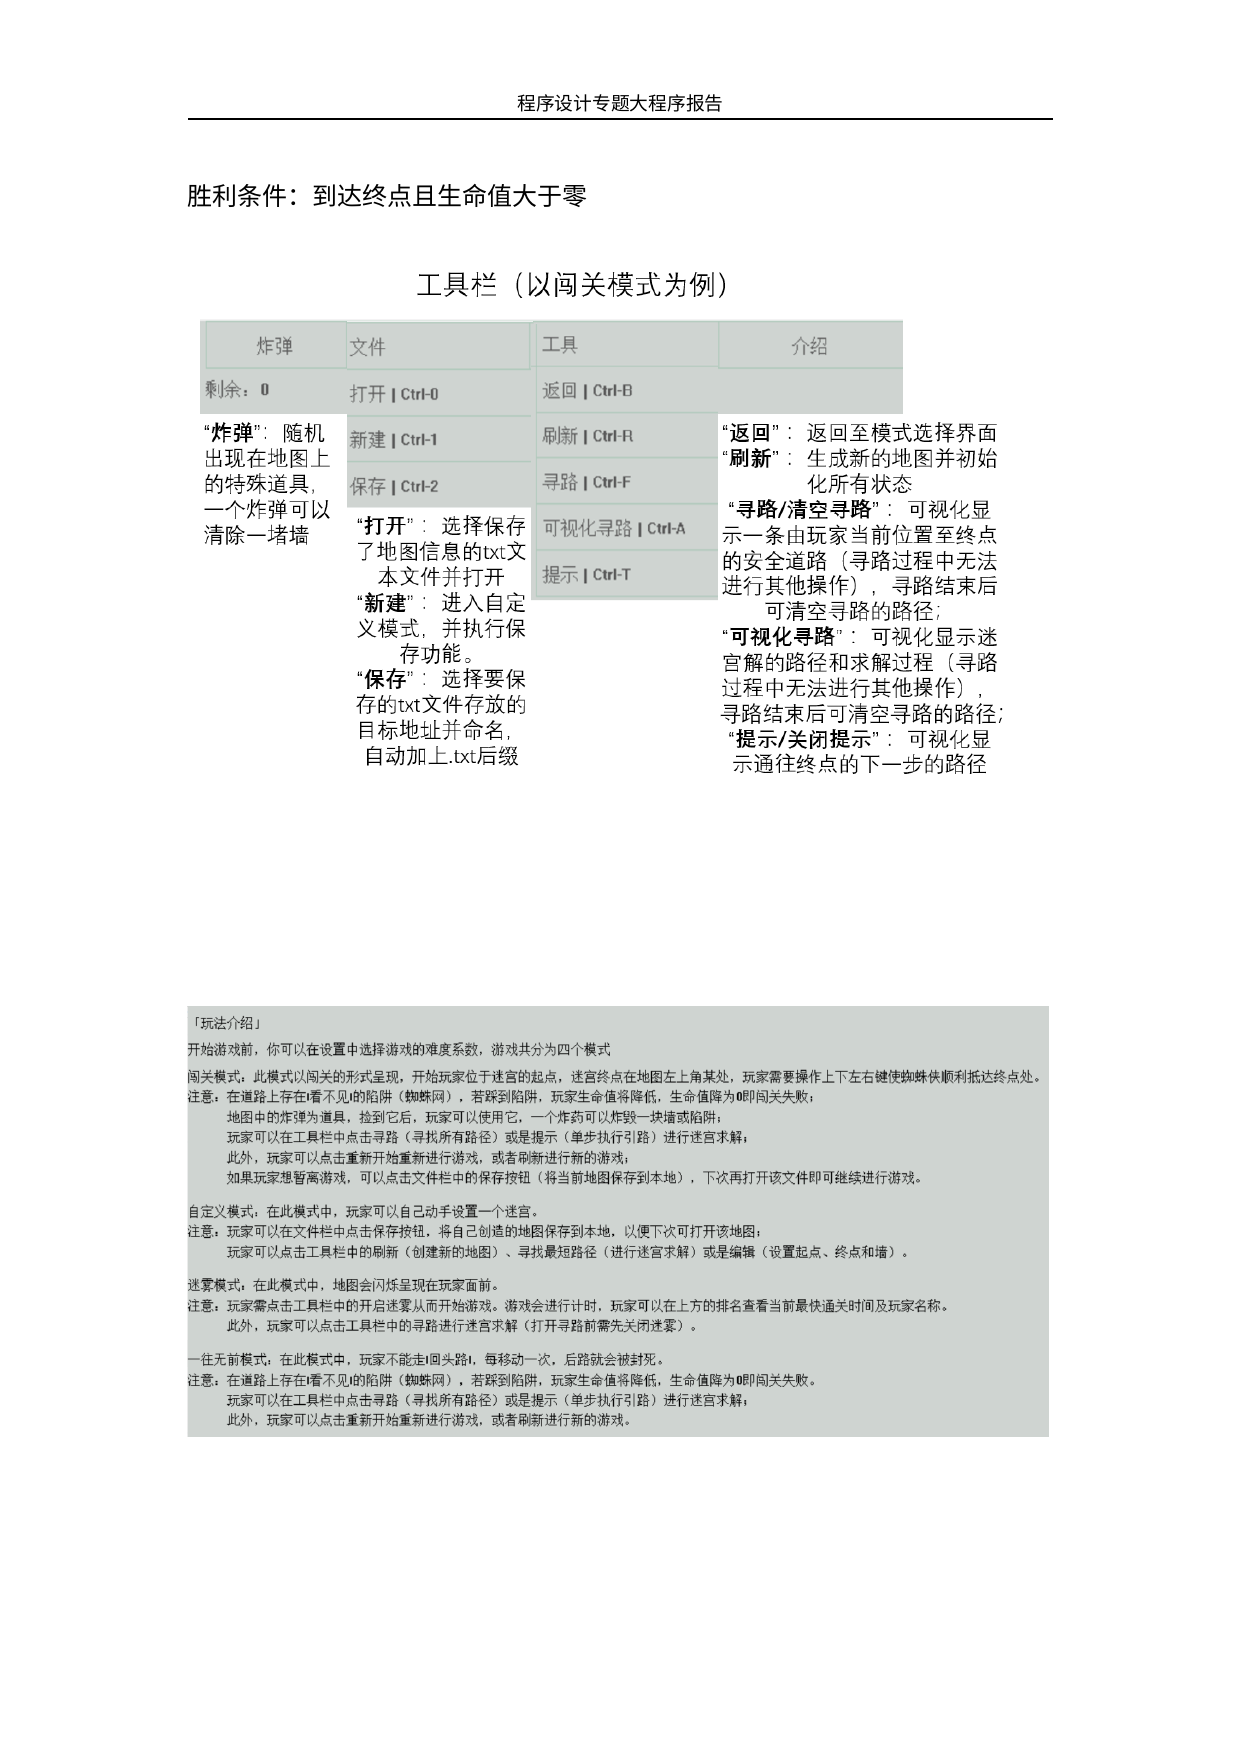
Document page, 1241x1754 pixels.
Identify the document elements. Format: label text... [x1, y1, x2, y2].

picture [187, 1006, 1049, 1437]
text 胜利条件：到达终点且生命值大于零 [187, 162, 1053, 227]
picture [187, 243, 1025, 789]
